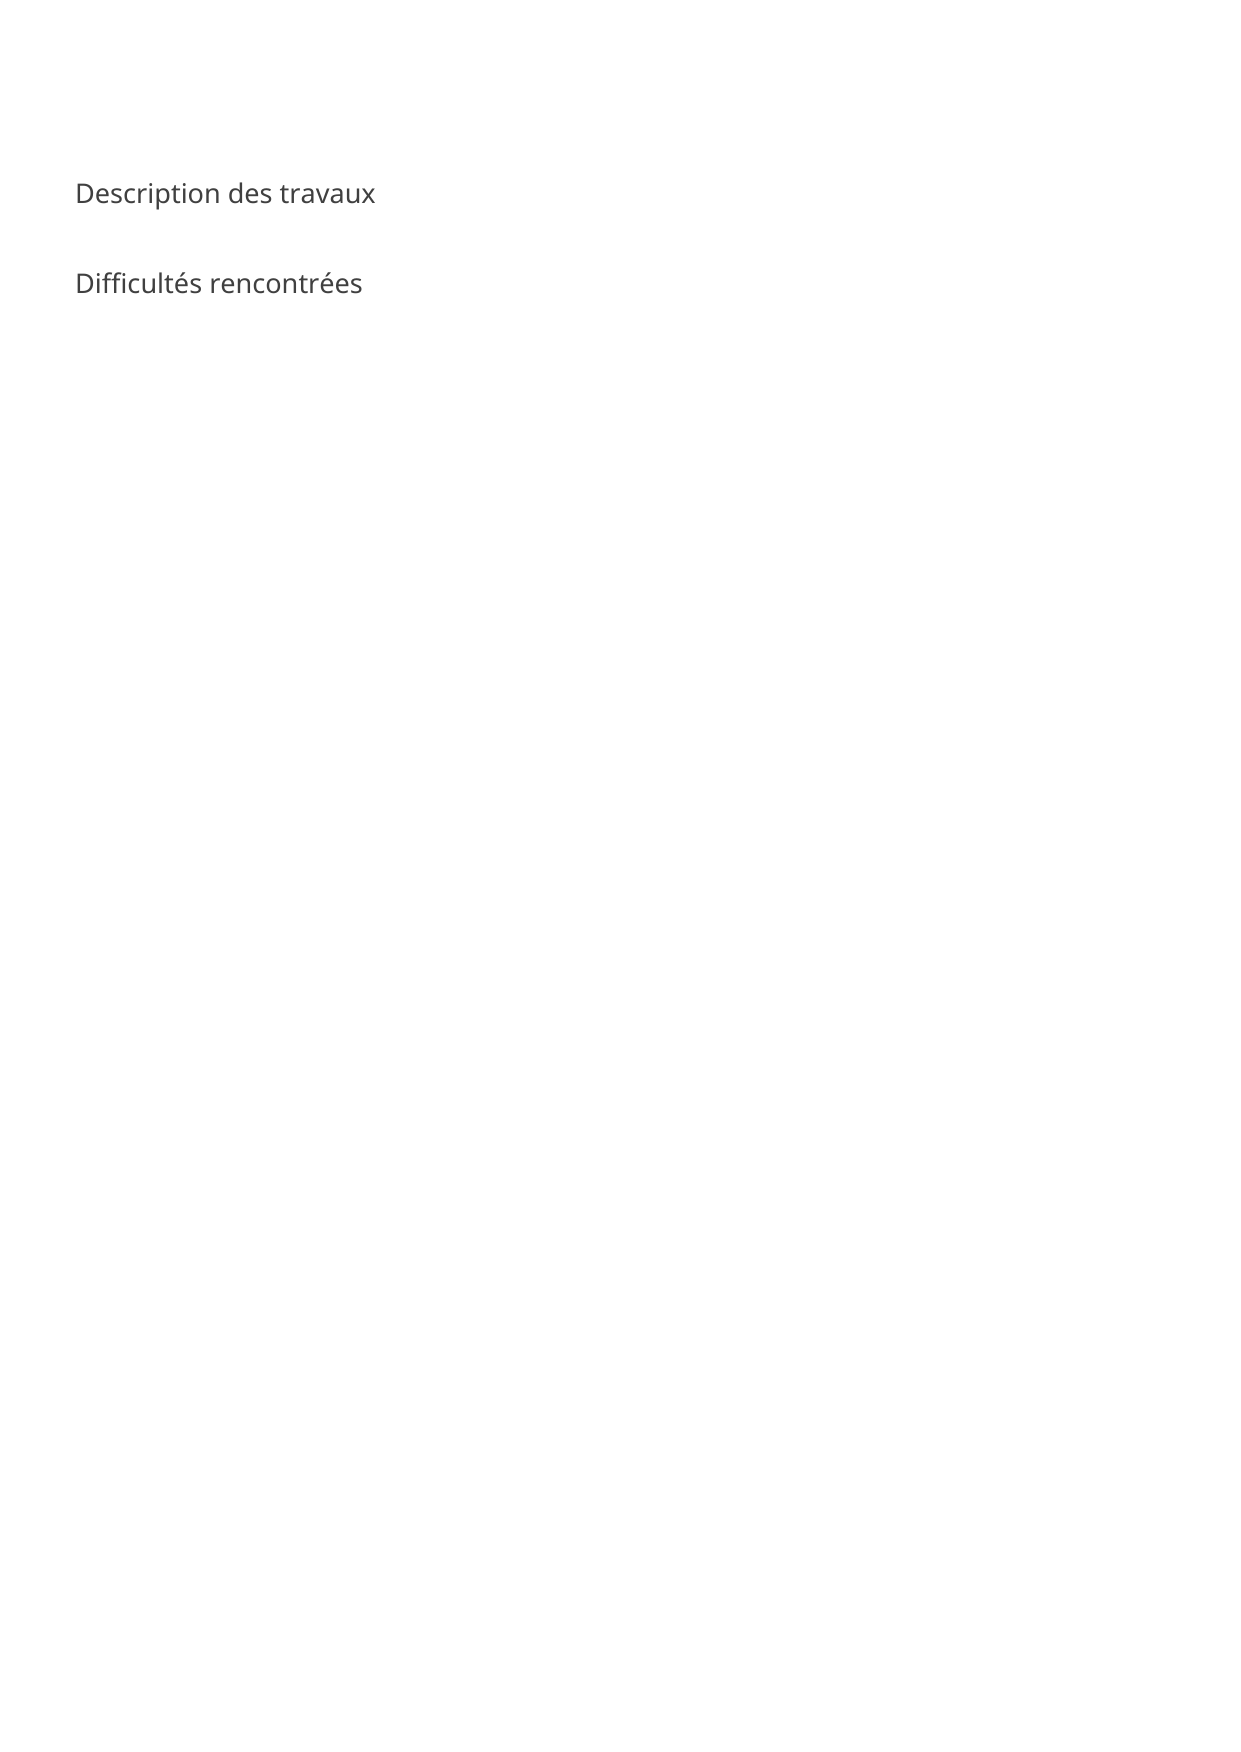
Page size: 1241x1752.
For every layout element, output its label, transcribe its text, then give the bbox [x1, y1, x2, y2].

text Description des travaux [75, 174, 1165, 211]
text Difficultés rencontrées [75, 265, 1165, 302]
